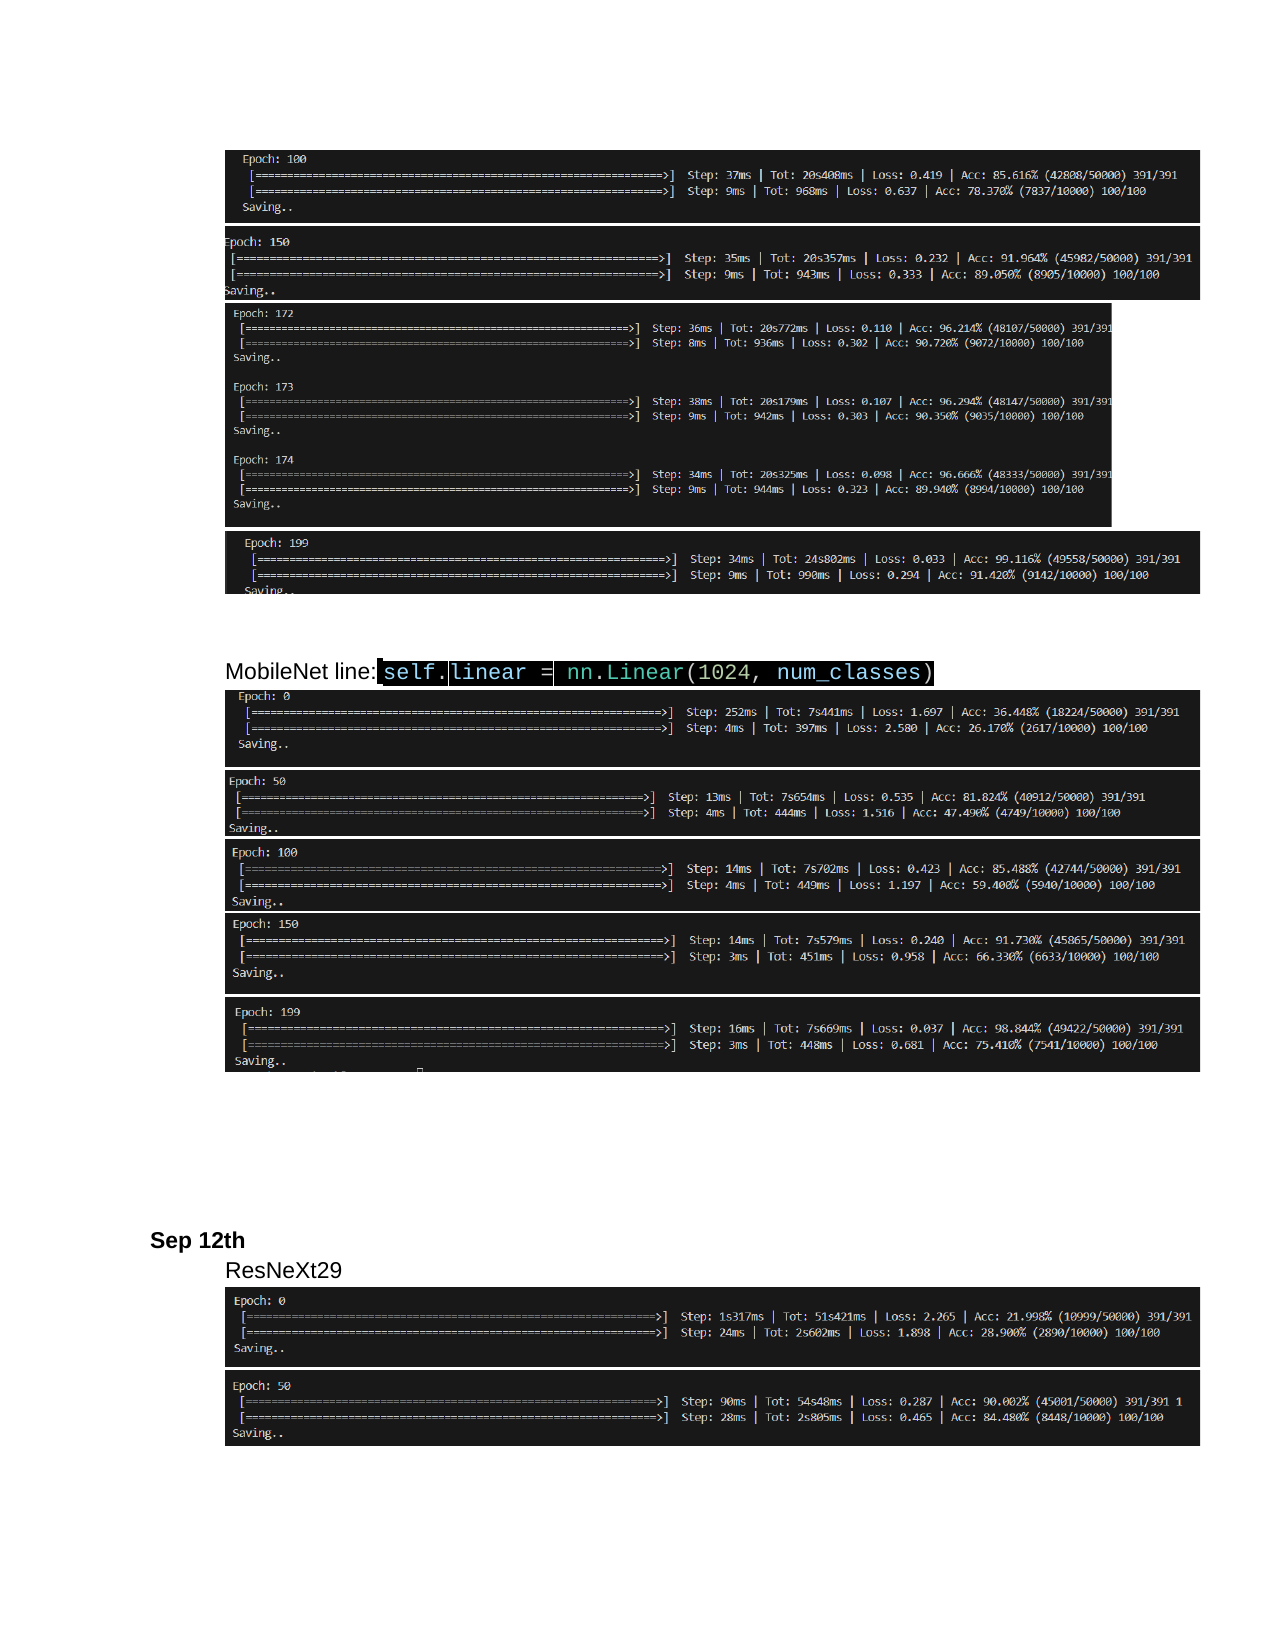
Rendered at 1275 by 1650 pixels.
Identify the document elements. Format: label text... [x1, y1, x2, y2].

picture [225, 997, 1200, 1072]
picture [225, 150, 1200, 223]
picture [225, 1287, 1200, 1367]
picture [225, 226, 1200, 300]
picture [225, 913, 1200, 994]
text Sep 12th [150, 1227, 1125, 1253]
text ResNeXt29 [225, 1257, 1125, 1283]
text MobileNet line: self.linear = nn.Linear(1024, num_classes) [383, 658, 1125, 686]
text MobileNet line: self.linear = nn.Linear(1024, num_classes) [225, 658, 383, 686]
picture [225, 303, 1112, 527]
picture [225, 690, 1200, 767]
picture [225, 531, 1200, 594]
picture [225, 839, 1200, 911]
picture [225, 1370, 1200, 1446]
picture [225, 770, 1200, 836]
